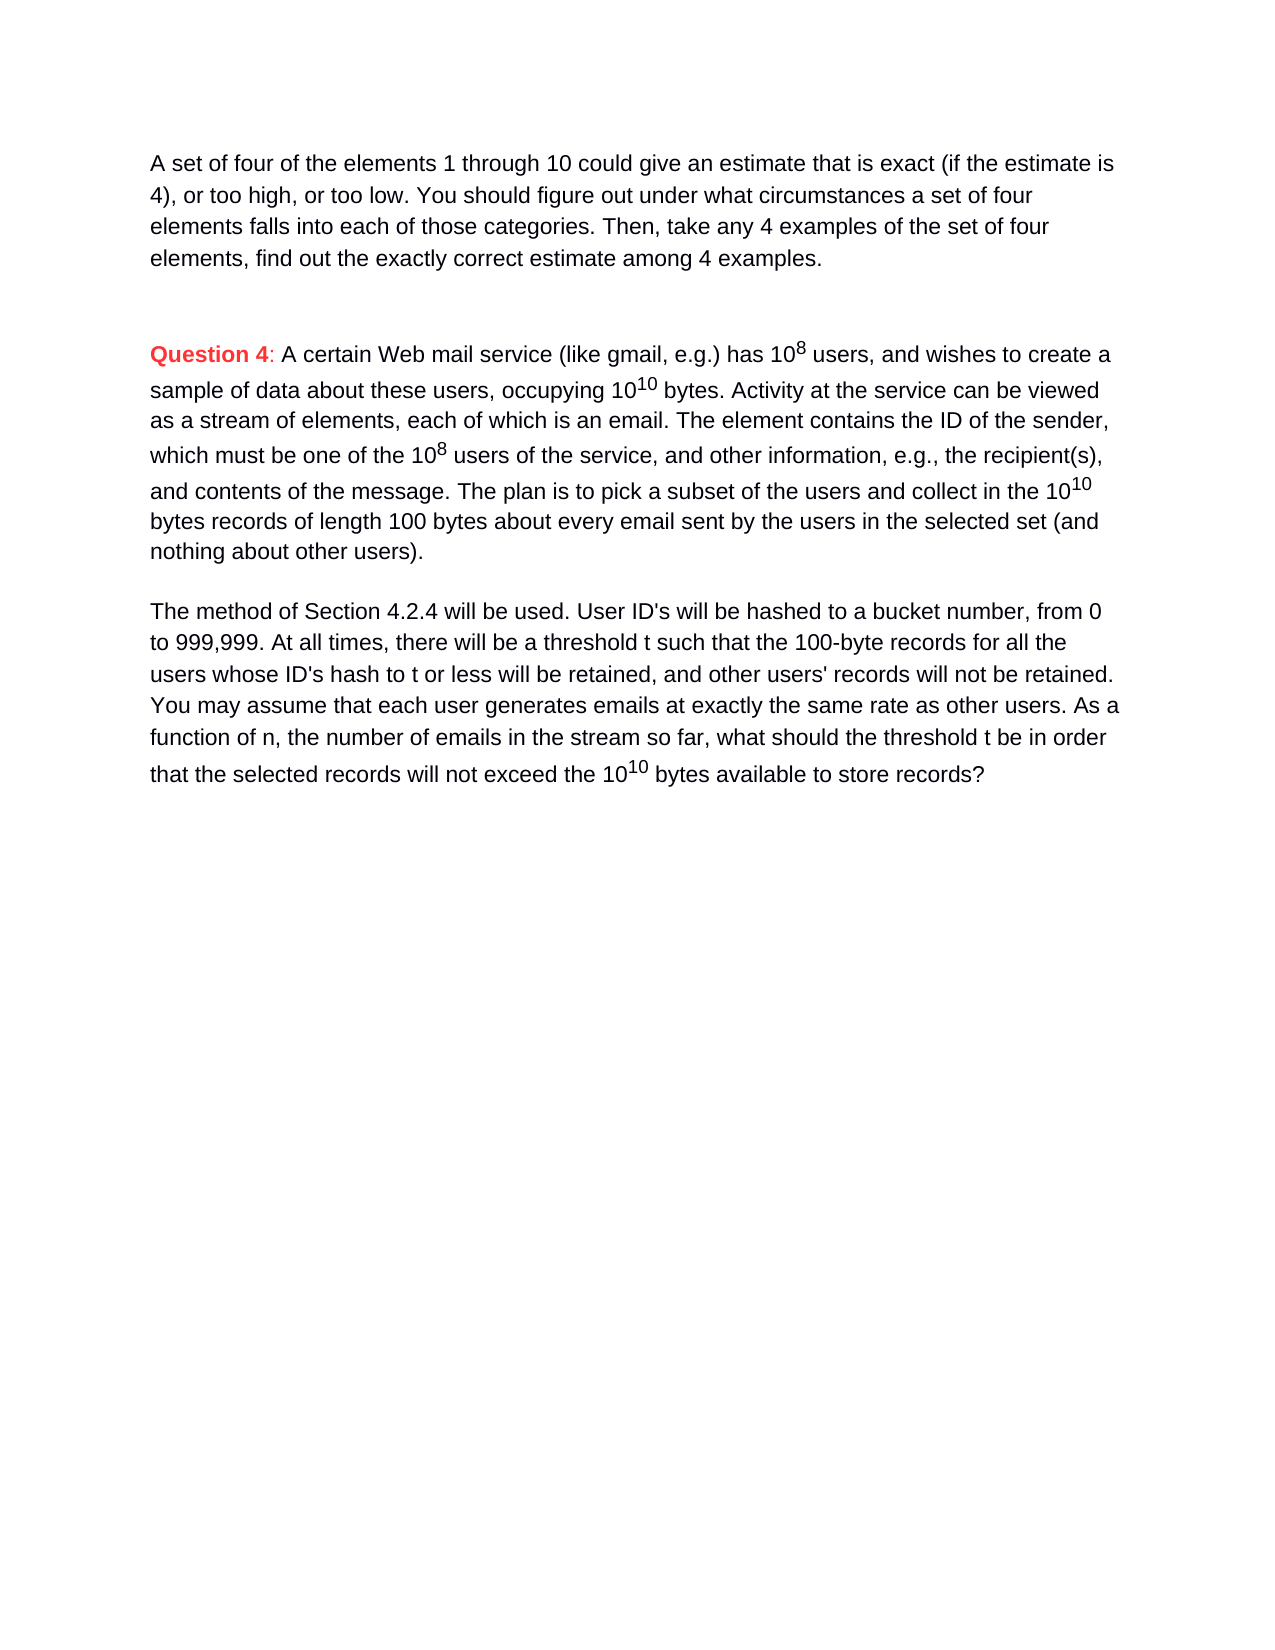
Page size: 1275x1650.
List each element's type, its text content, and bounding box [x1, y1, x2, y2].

text The method of Section 4.2.4 will be used. User ID's will be hashed to a bucket number, from 0 to 999,999. At all times, there will be a threshold t such that the 100-byte records for all the users whose ID's hash to t or less will be retained, and other users' records will not be retained. You may assume that each user generates emails at exactly the same rate as other users. As a function of n, the number of emails in the stream so far, what should the threshold t be in order that the selected records will not exceed the 1010 bytes available to store records? [150, 598, 1125, 787]
text Question 4: A certain Web mail service (like gmail, e.g.) has 108 users, and wishes to create a sample of data about these users, occupying 1010 bytes. Activity at the service can be viewed as a stream of elements, each of which is an email. The element contains the ID of the sender, which must be one of the 108 users of the service, and other information, e.g., the recipient(s), and contents of the message. The plan is to pick a subset of the users and collect in the 1010 bytes records of length 100 bytes about every email sent by the users in the selected set (and nothing about other users). [150, 337, 1125, 564]
text A set of four of the elements 1 through 10 could give an estimate that is exact (if the estimate is 4), or too high, or too low. You should figure out under what circumstances a set of four elements falls into each of those categories. Then, take any 4 examples of the set of four elements, find out the exactly correct estimate among 4 examples. [150, 150, 1125, 271]
